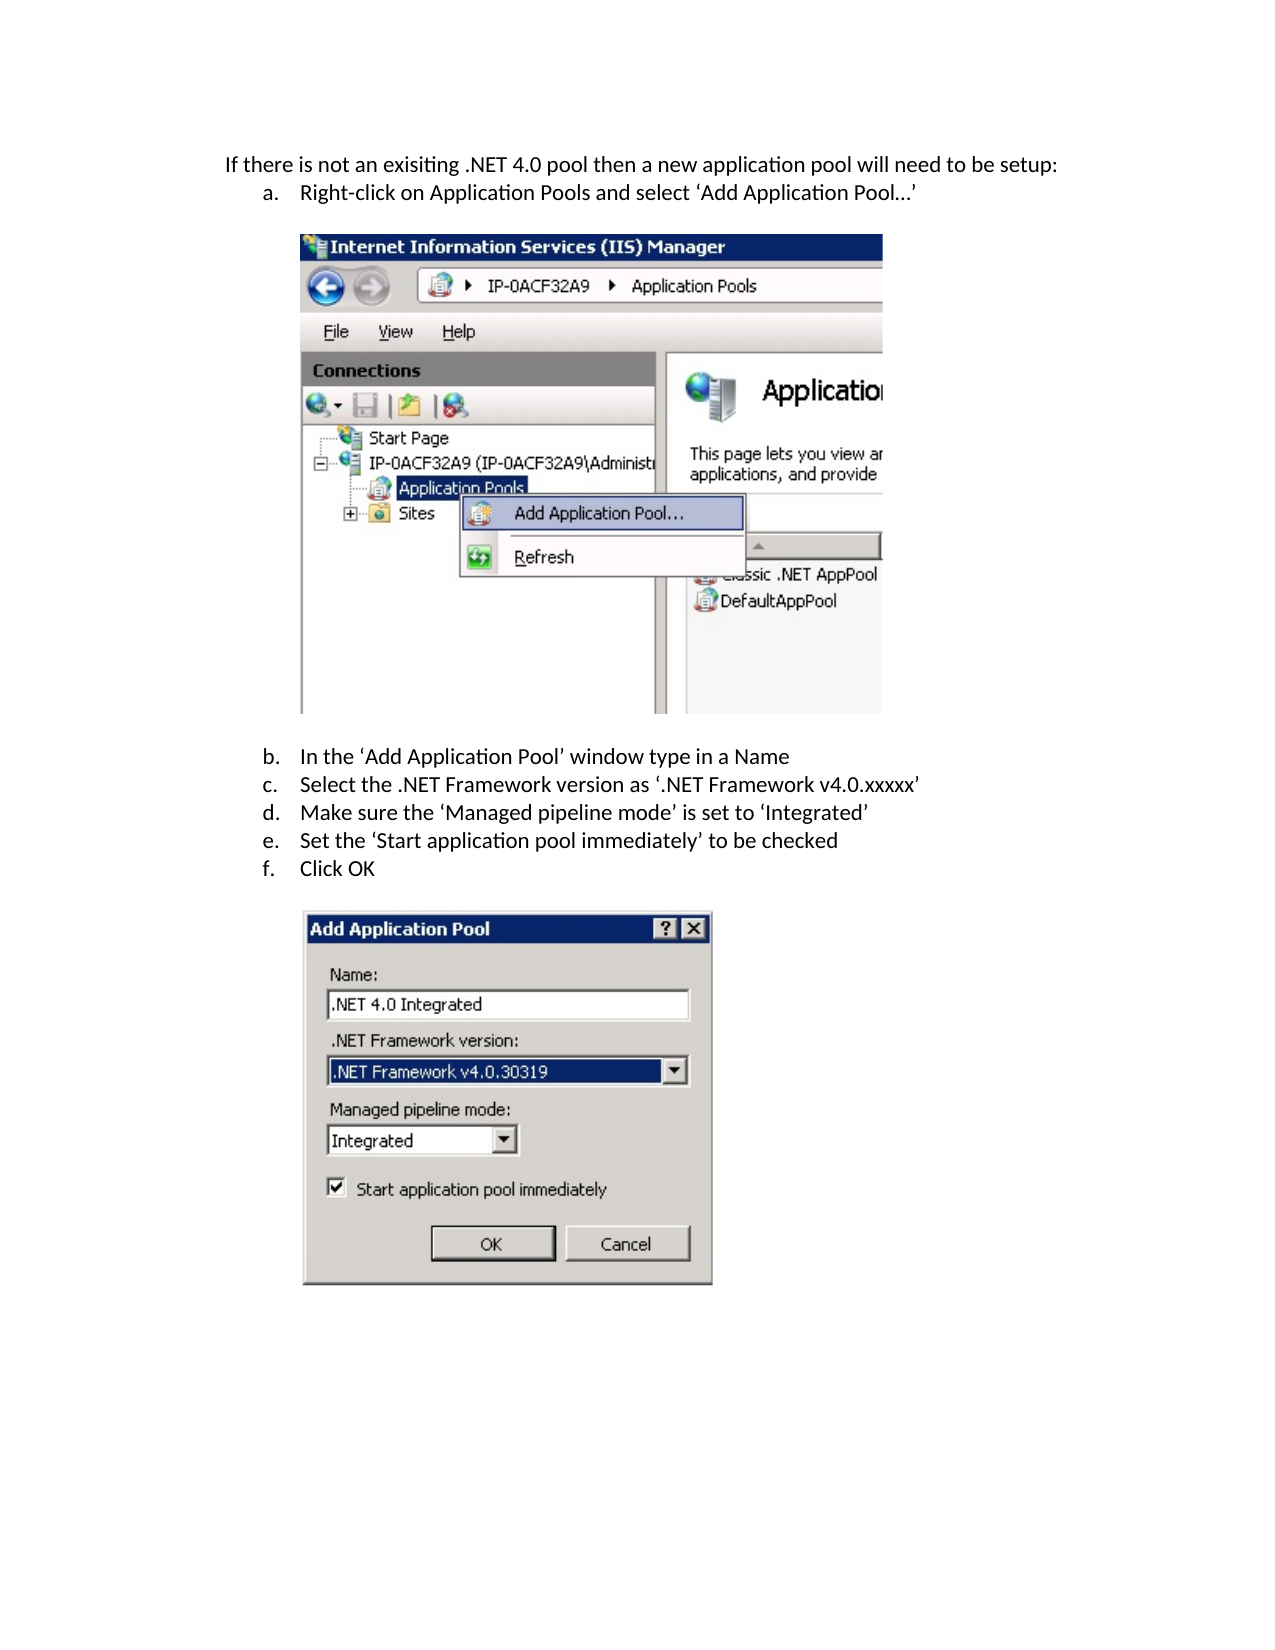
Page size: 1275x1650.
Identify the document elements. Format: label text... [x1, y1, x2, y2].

picture [300, 234, 883, 714]
list Right-click on Application Pools and select ‘Add Application Pool…’ [262, 178, 1125, 206]
list Make sure the ‘Managed pipeline mode’ is set to ‘Integrated’ [262, 798, 1125, 826]
picture [300, 910, 713, 1287]
list Click OK [262, 854, 1125, 882]
list In the ‘Add Application Pool’ window type in a Name [262, 742, 1125, 770]
list Select the .NET Framework version as ‘.NET Framework v4.0.xxxxx’ [262, 770, 1125, 798]
list If there is not an exisiting .NET 4.0 pool then a new application pool will need to be setup: [225, 150, 1125, 178]
list Set the ‘Start application pool immediately’ to be checked [262, 826, 1125, 854]
